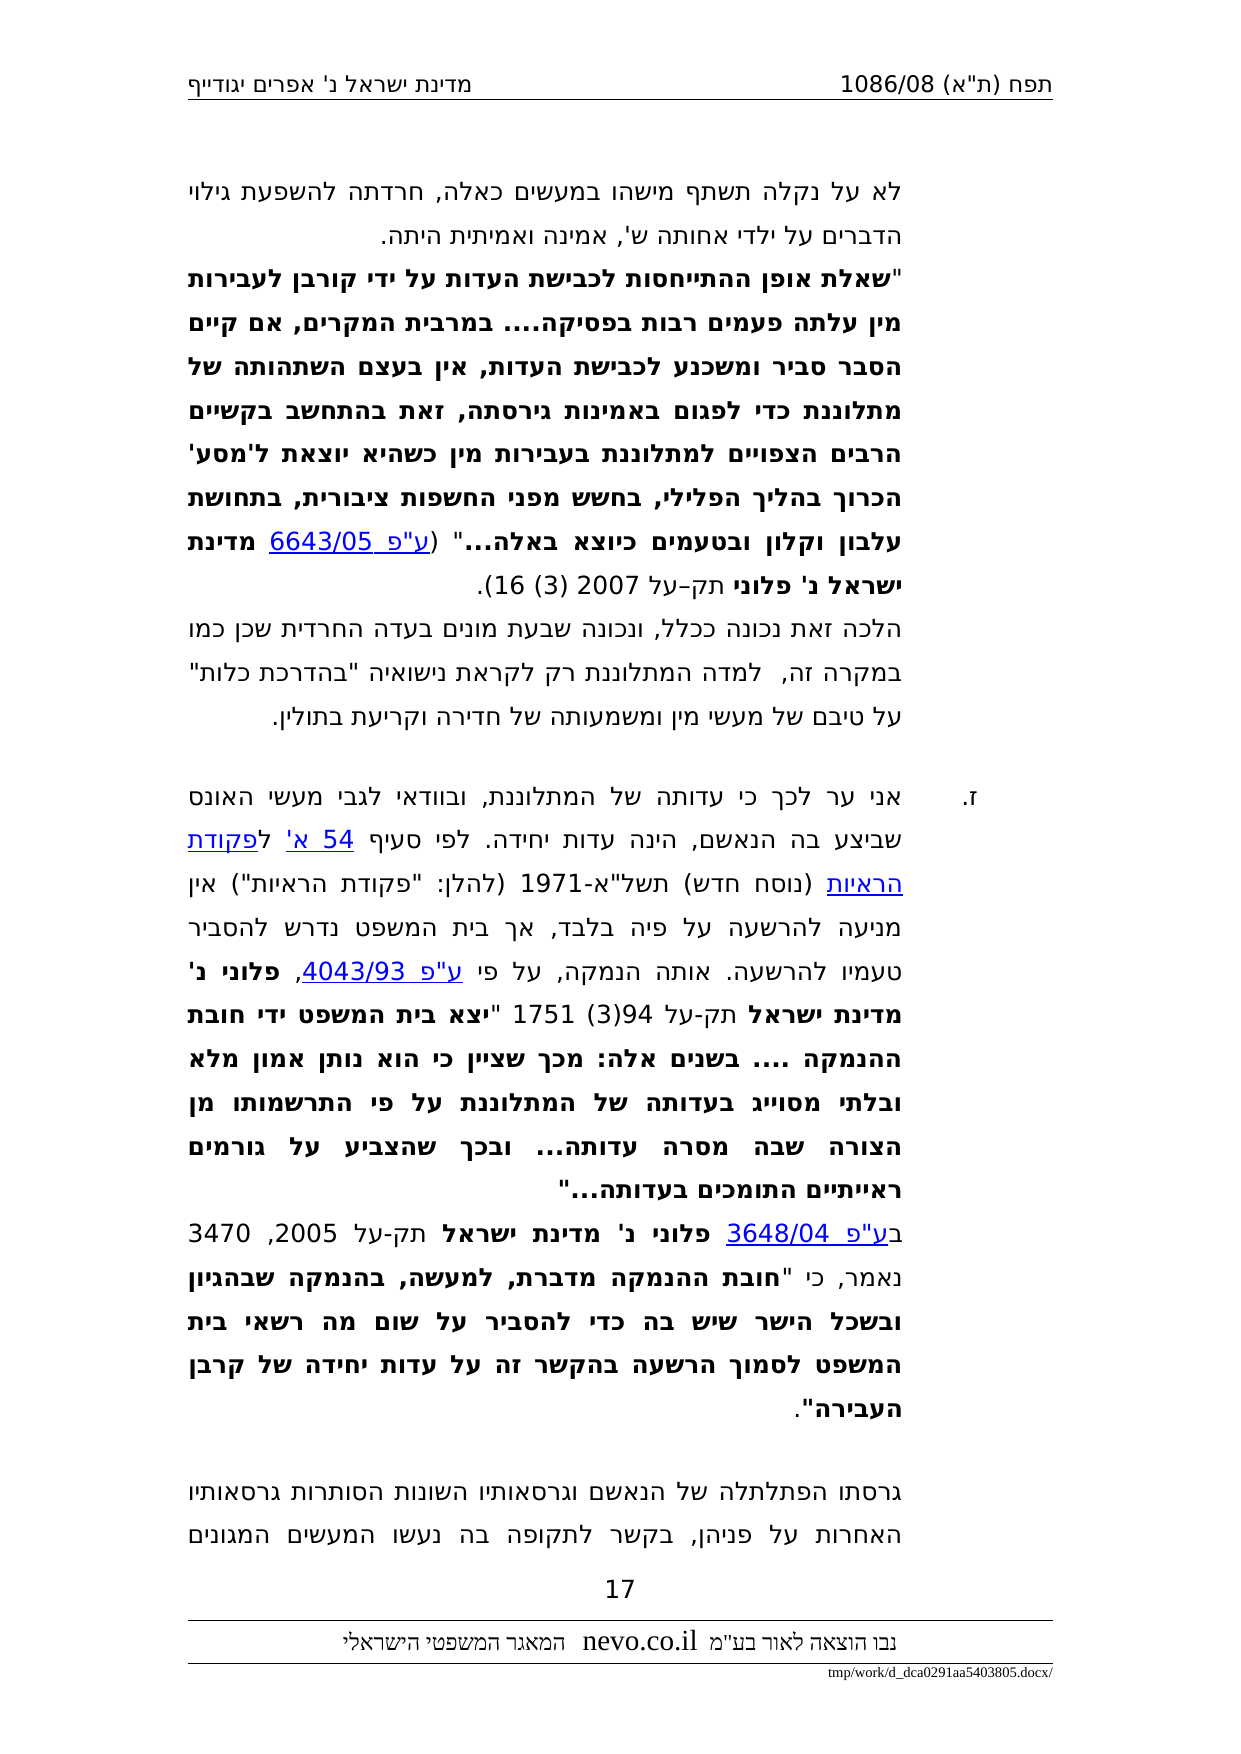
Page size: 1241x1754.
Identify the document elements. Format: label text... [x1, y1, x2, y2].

text הלכה זאת נכונה ככלל, ונכונה שבעת מונים בעדה החרדית שכן כמו במקרה זה, למדה המתלוננת רק לקראת נישואיה "בהדרכת כלות" על טיבם של מעשי מין ומשמעותה של חדירה וקריעת בתולין. [187, 615, 903, 731]
text בע"פ 3648/04 פלוני נ' מדינת ישראל תק-על 2005, 3470 נאמר, כי "חובת ההנמקה מדברת, למעשה, בהנמקה שבהגיון ובשכל הישר שיש בה כדי להסביר על שום מה רשאי בית המשפט לסמוך הרשעה בהקשר זה על עדות יחידה של קרבן העבירה". [187, 1219, 978, 1424]
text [187, 177, 978, 250]
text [187, 1477, 903, 1550]
text ז. אני ער לכך כי עדותה של המתלוננת, ובוודאי לגבי מעשי האונס שביצע בה הנאשם, הינה עדות יחידה. לפי סעיף 54 א' לפקודת הראיות (נוסח חדש) תשל"א-1971 (להלן: "פקודת הראיות") אין מניעה להרשעה על פיה בלבד, אך בית המשפט נדרש להסביר טעמיו להרשעה. אותה הנמקה, על פי ע"פ 4043/93, פלוני נ' מדינת ישראל תק-על 94(3) 1751 "יצא בית המשפט ידי חובת ההנמקה .... בשנים אלה: מכך שציין כי הוא נותן אמון מלא ובלתי מסוייג בעדותה של המתלוננת על פי התרשמותו מן הצורה שבה מסרה עדותה... ובכך שהצביע על גורמים ראייתיים התומכים בעדותה..." [187, 782, 978, 1205]
text "שאלת אופן ההתייחסות לכבישת העדות על ידי קורבן לעבירות מין עלתה פעמים רבות בפסיקה.... במרבית המקרים, אם קיים הסבר סביר ומשכנע לכבישת העדות, אין בעצם השתהותה של מתלוננת כדי לפגום באמינות גירסתה, זאת בהתחשב בקשיים הרבים הצפויים למתלוננת בעבירות מין כשהיא יוצאת ל'מסע' הכרוך בהליך הפלילי, בחשש מפני החשפות ציבורית, בתחושת עלבון וקלון ובטעמים כיוצא באלה..." (ע"פ 6643/05 מדינת ישראל נ' פלוני תק–על 2007 (3) 16). [187, 265, 903, 600]
